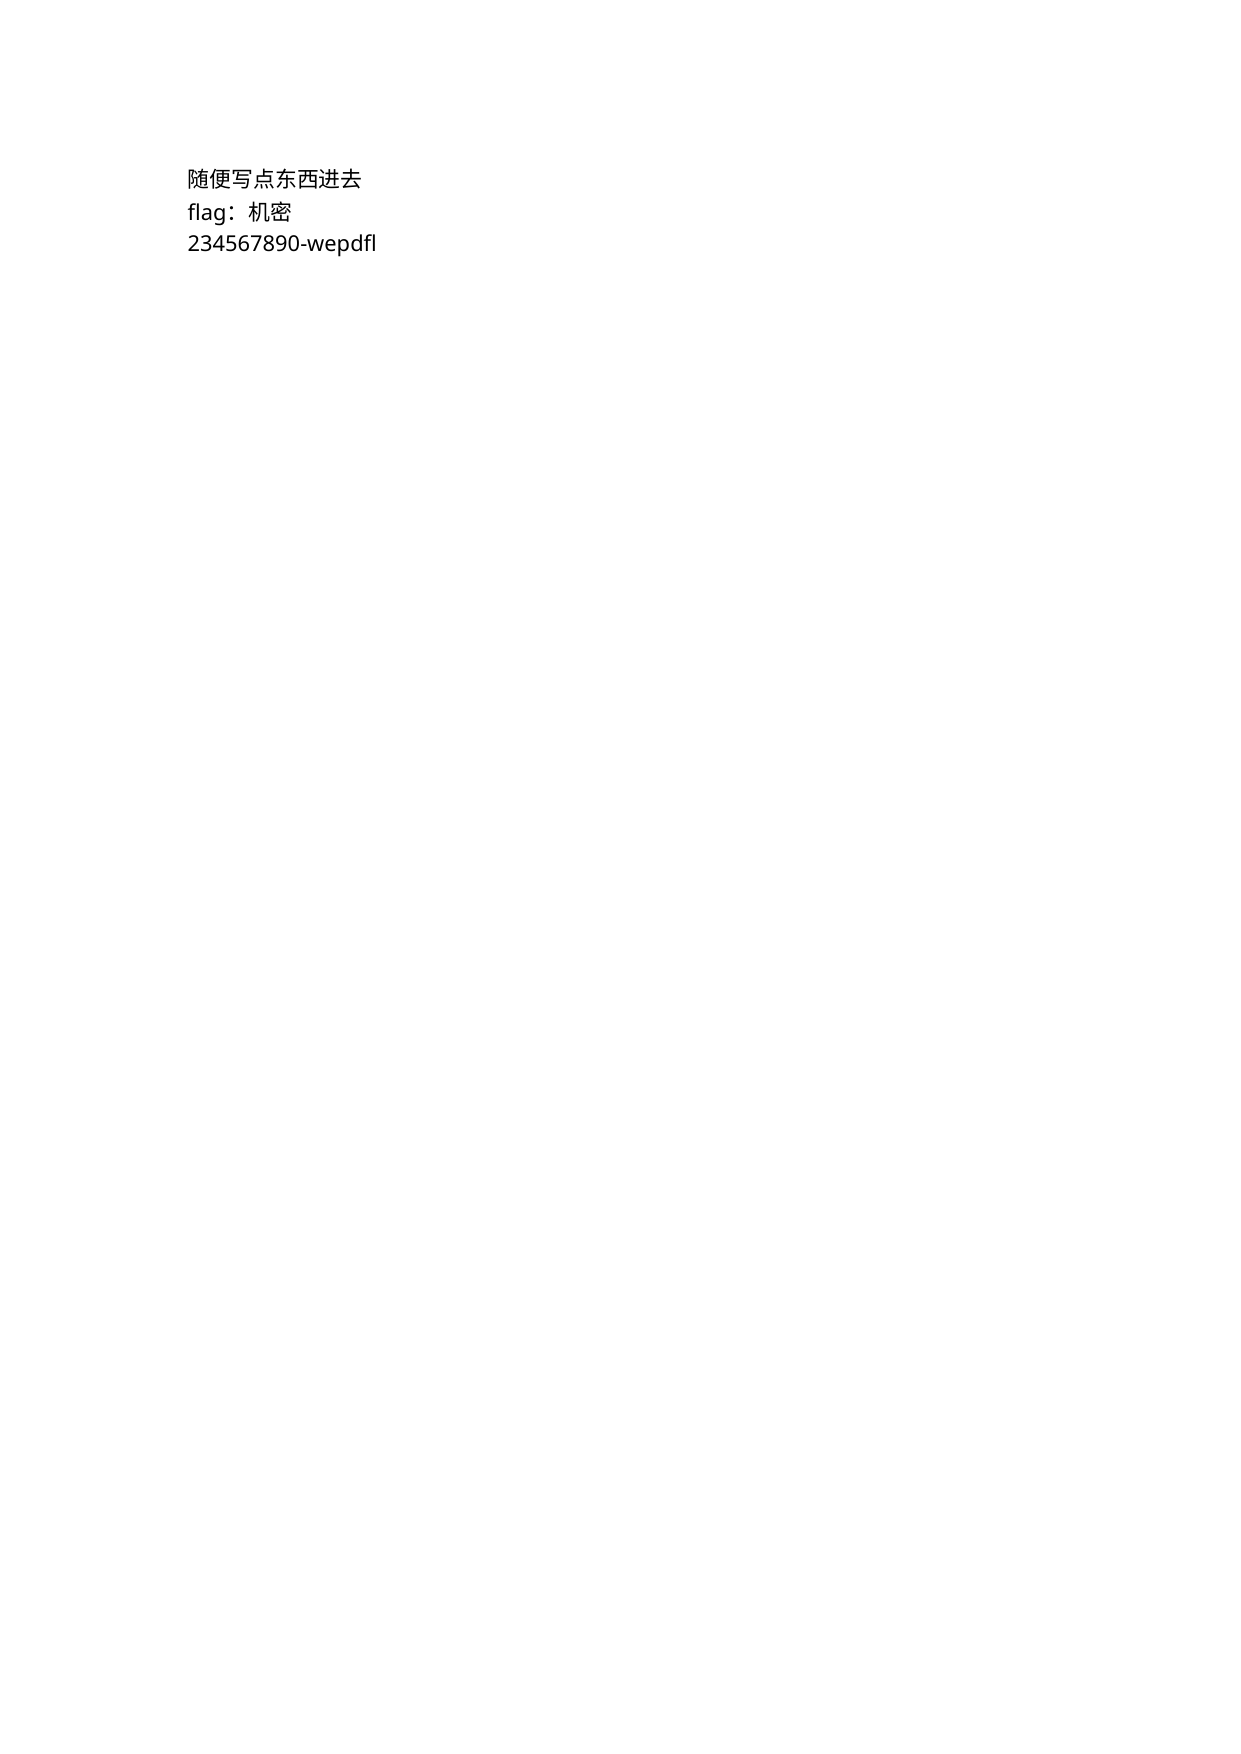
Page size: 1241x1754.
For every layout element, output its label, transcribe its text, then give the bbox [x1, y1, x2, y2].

text flag：机密 [187, 194, 1053, 227]
text 234567890-wepdfl [187, 227, 1053, 259]
text 随便写点东西进去 [187, 162, 1053, 194]
